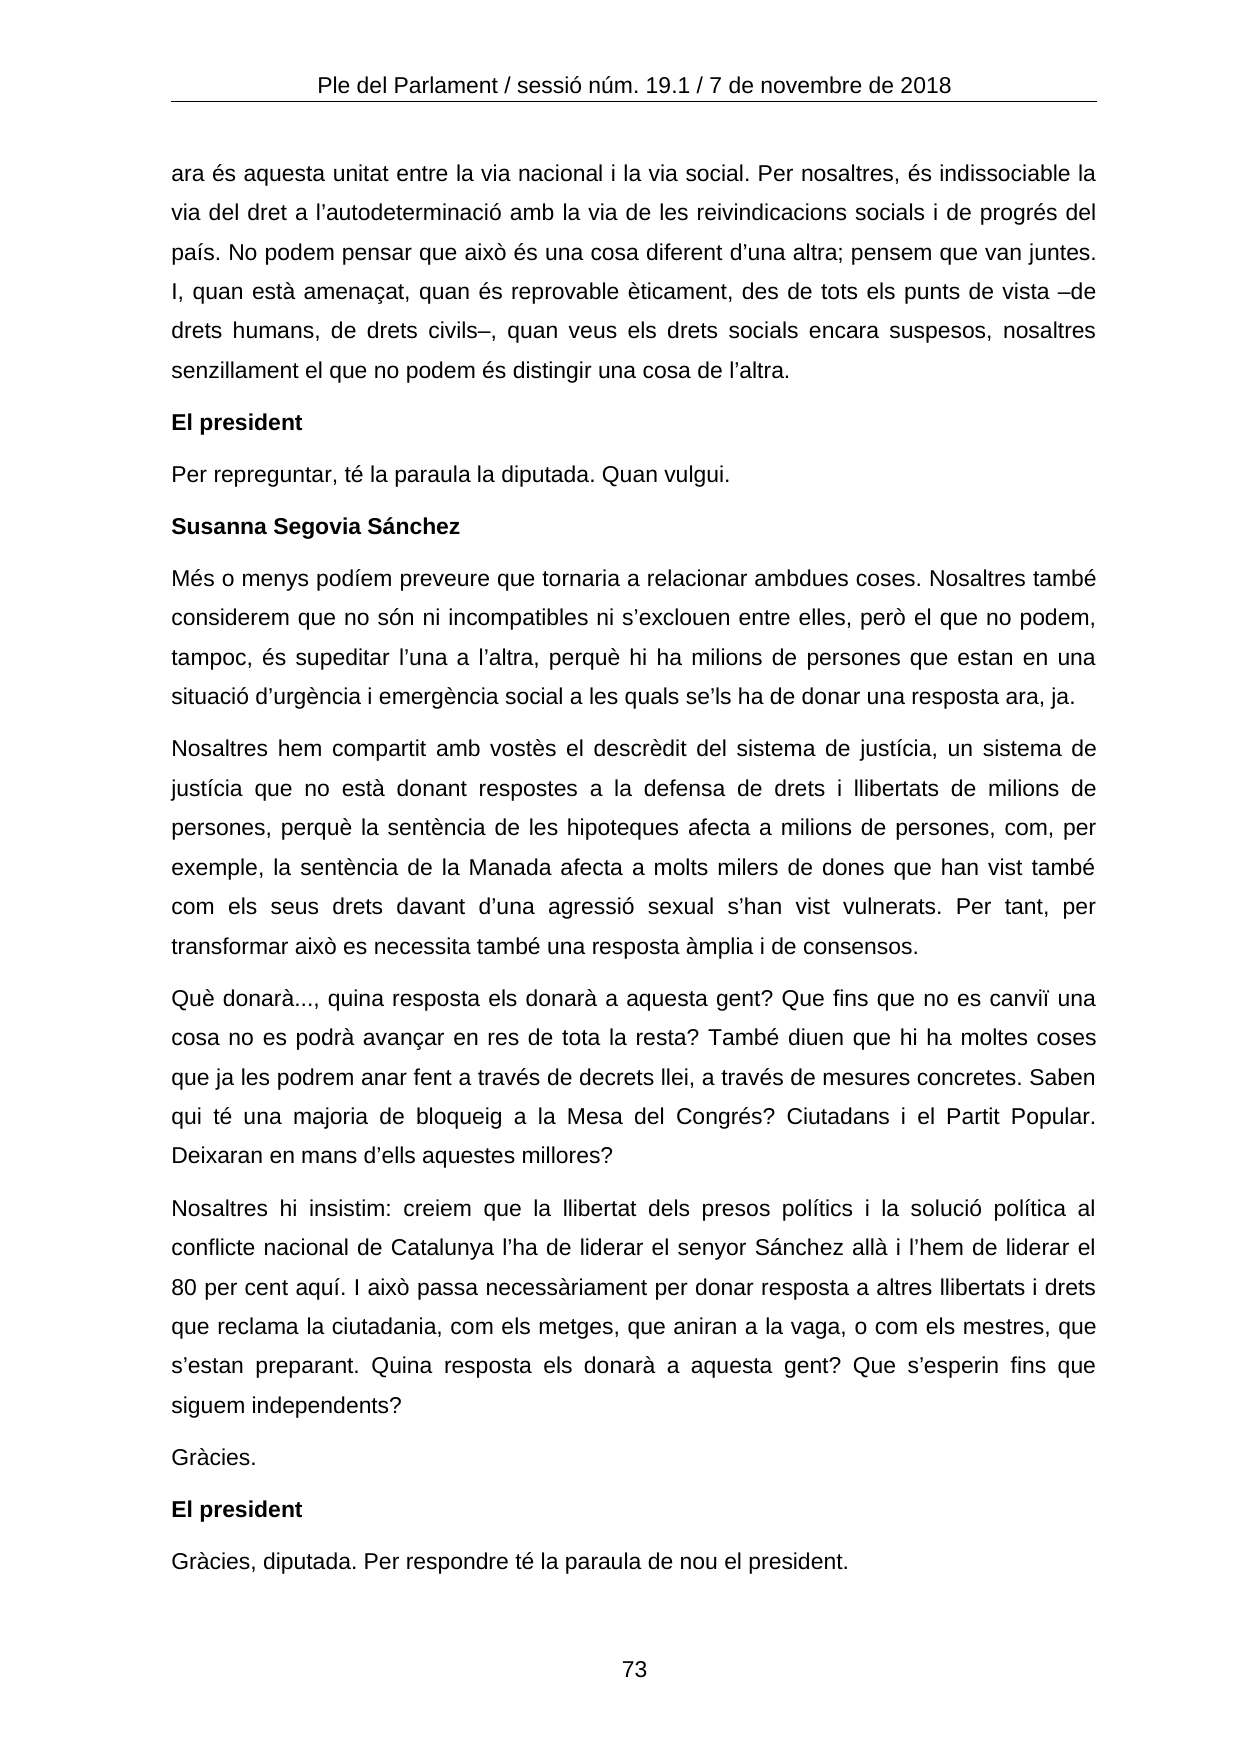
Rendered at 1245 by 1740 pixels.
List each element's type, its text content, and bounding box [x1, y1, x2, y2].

text Per repreguntar, té la paraula la diputada. Quan vulgui. [171, 461, 1097, 487]
text Nosaltres hem compartit amb vostès el descrèdit del sistema de justícia, un sistema de justícia que no està donant respostes a la defensa de drets i llibertats de milions de persones, perquè la sentència de les hipoteques afecta a milions de persones, com, per exemple, la sentència de la Manada afecta a molts milers de dones que han vist també com els seus drets davant d’una agressió sexual s’han vist vulnerats. Per tant, per transformar això es necessita també una resposta àmplia i de consensos. [171, 735, 1097, 959]
text El president [171, 1496, 1097, 1522]
text Gràcies. [171, 1444, 1097, 1470]
text Nosaltres hi insistim: creiem que la llibertat dels presos polítics i la solució política al conflicte nacional de Catalunya l’ha de liderar el senyor Sánchez allà i l’hem de liderar el 80 per cent aquí. I això passa necessàriament per donar resposta a altres llibertats i drets que reclama la ciutadania, com els metges, que aniran a la vaga, o com els mestres, que s’estan preparant. Quina resposta els donarà a aquesta gent? Que s’esperin fins que siguem independents? [171, 1194, 1097, 1418]
text Més o menys podíem preveure que tornaria a relacionar ambdues coses. Nosaltres també considerem que no són ni incompatibles ni s’exclouen entre elles, però el que no podem, tampoc, és supeditar l’una a l’altra, perquè hi ha milions de persones que estan en una situació d’urgència i emergència social a les quals se’ls ha de donar una resposta ara, ja. [171, 565, 1097, 709]
text Gràcies, diputada. Per respondre té la paraula de nou el president. [171, 1548, 1097, 1574]
text El president [171, 409, 1097, 435]
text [171, 159, 1097, 383]
text Què donarà..., quina resposta els donarà a aquesta gent? Que fins que no es canviï una cosa no es podrà avançar en res de tota la resta? També diuen que hi ha moltes coses que ja les podrem anar fent a través de decrets llei, a través de mesures concretes. Saben qui té una majoria de bloqueig a la Mesa del Congrés? Ciutadans i el Partit Popular. Deixaran en mans d’ells aquestes millores? [171, 984, 1097, 1169]
text Susanna Segovia Sánchez [171, 513, 1097, 539]
